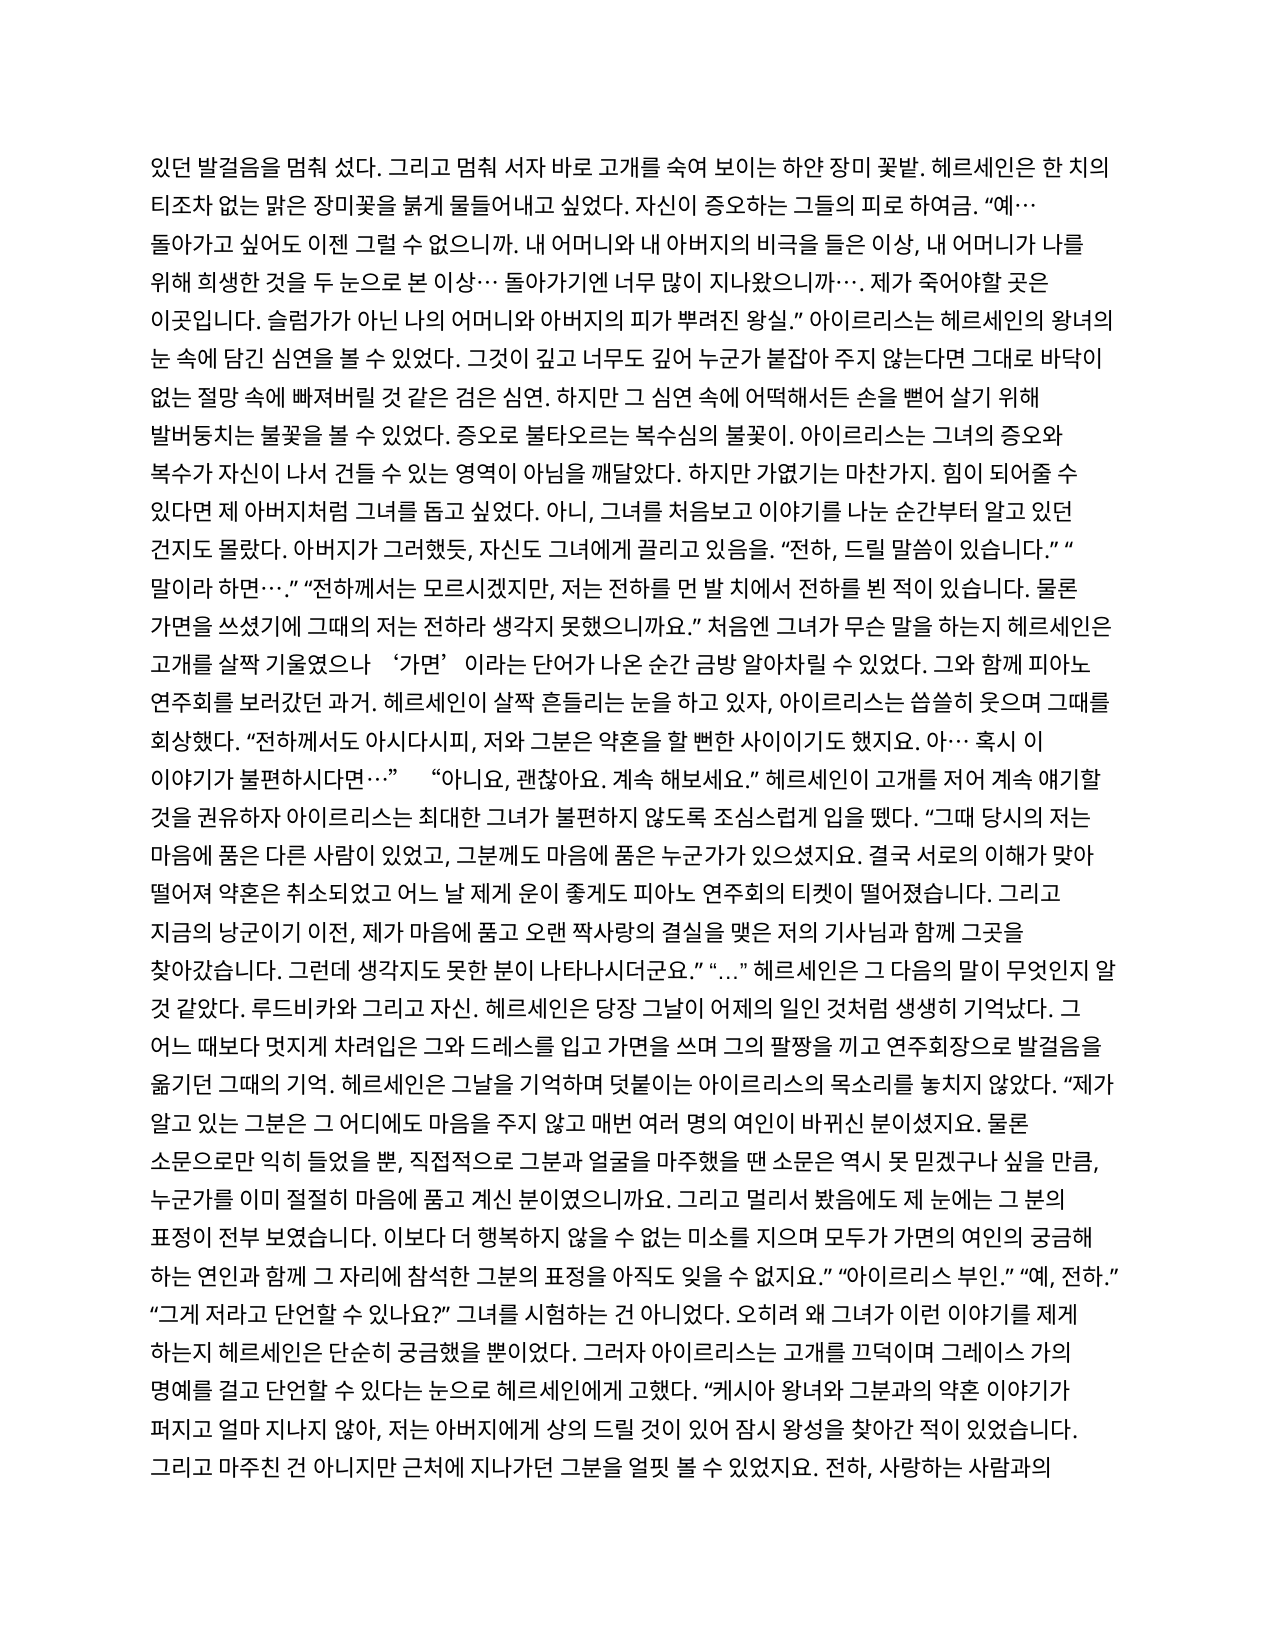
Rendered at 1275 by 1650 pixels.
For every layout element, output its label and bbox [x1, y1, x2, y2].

text [150, 150, 1125, 1483]
